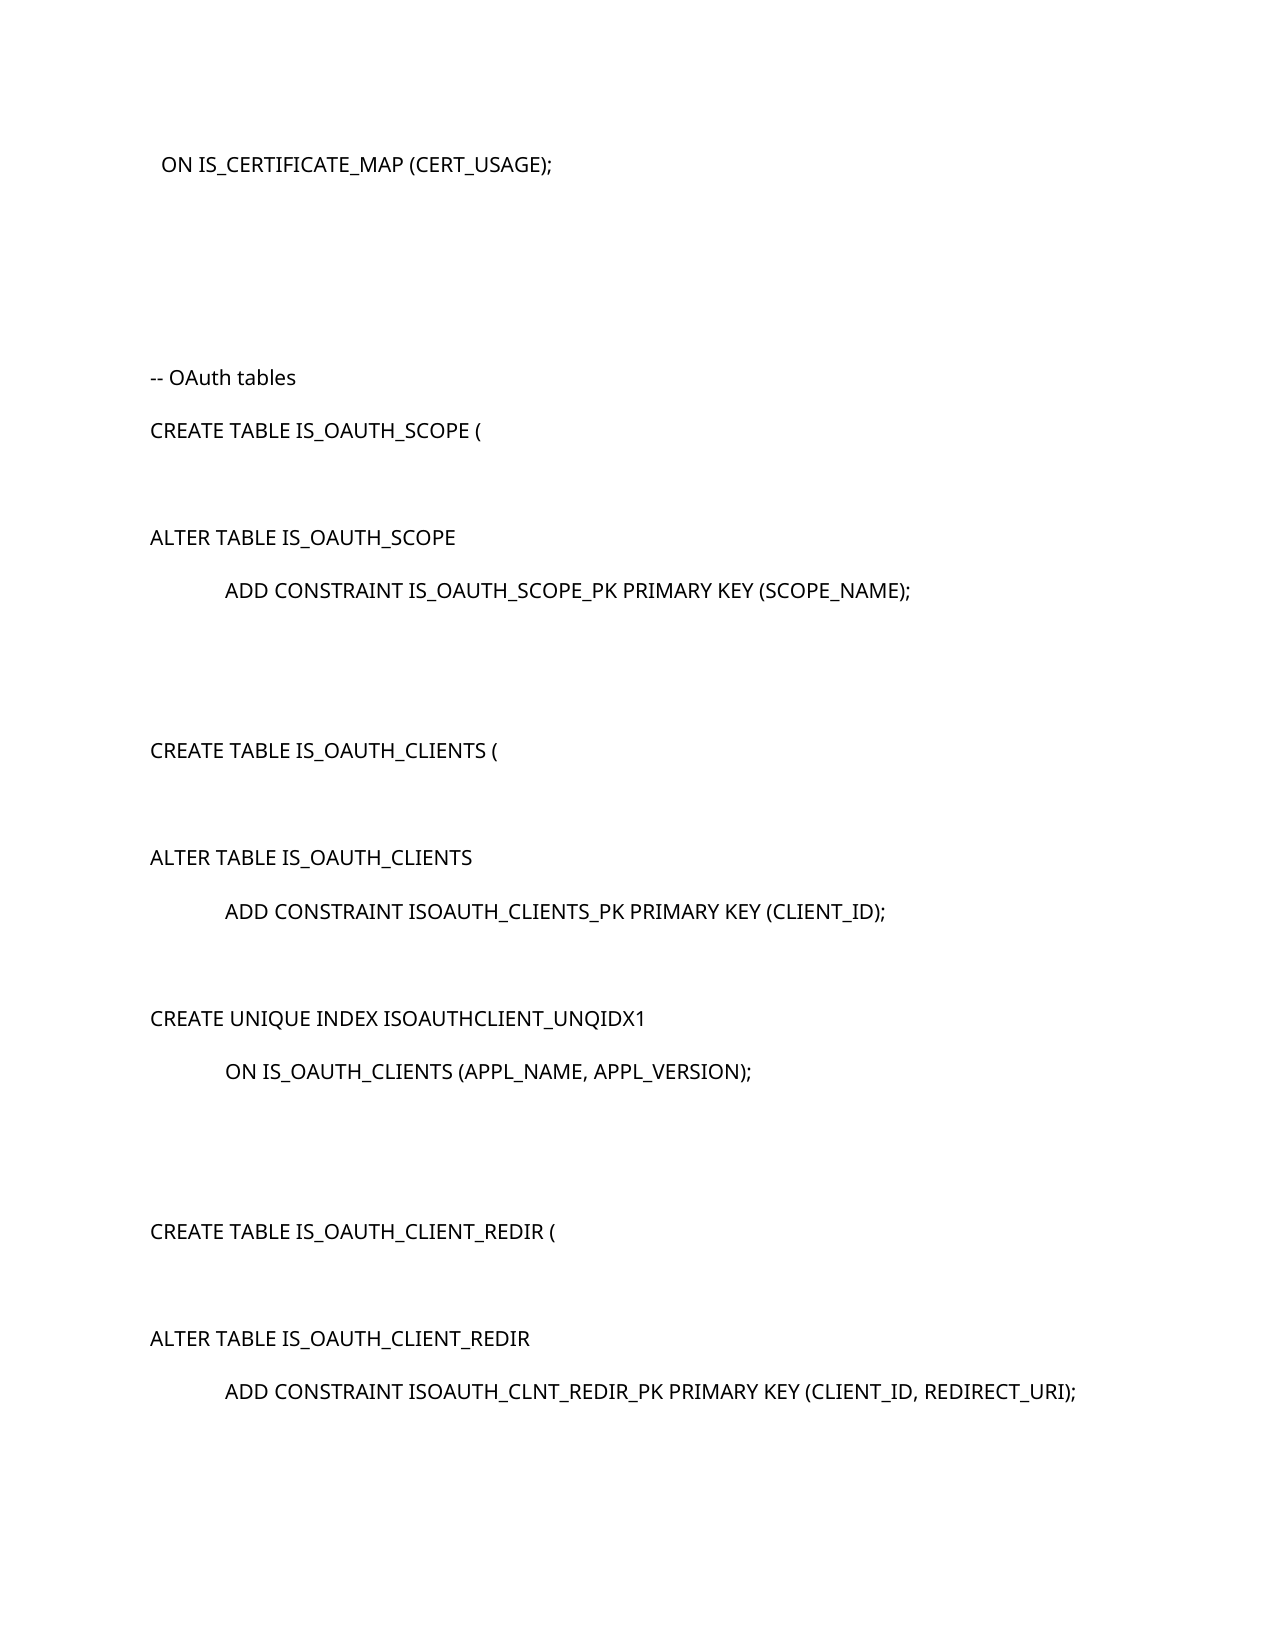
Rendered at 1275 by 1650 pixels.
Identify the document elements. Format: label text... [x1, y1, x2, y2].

text CREATE UNIQUE INDEX ISOAUTHCLIENT_UNQIDX1 [150, 1004, 1125, 1032]
text ADD CONSTRAINT ISOAUTH_CLIENTS_PK PRIMARY KEY (CLIENT_ID); [150, 897, 1125, 925]
text CREATE TABLE IS_OAUTH_CLIENT_REDIR ( [150, 1217, 1125, 1246]
text -- OAuth tables [150, 363, 1125, 391]
text ON IS_OAUTH_CLIENTS (APPL_NAME, APPL_VERSION); [150, 1057, 1125, 1086]
text ADD CONSTRAINT ISOAUTH_CLNT_REDIR_PK PRIMARY KEY (CLIENT_ID, REDIRECT_URI); [150, 1377, 1125, 1406]
text ALTER TABLE IS_OAUTH_CLIENT_REDIR [150, 1324, 1125, 1352]
text ADD CONSTRAINT IS_OAUTH_SCOPE_PK PRIMARY KEY (SCOPE_NAME); [150, 576, 1125, 605]
text CREATE TABLE IS_OAUTH_CLIENTS ( [150, 737, 1125, 765]
text CREATE TABLE IS_OAUTH_SCOPE ( [150, 416, 1125, 445]
text ALTER TABLE IS_OAUTH_SCOPE [150, 523, 1125, 551]
text ON IS_CERTIFICATE_MAP (CERT_USAGE); [150, 150, 1125, 178]
text ALTER TABLE IS_OAUTH_CLIENTS [150, 843, 1125, 872]
